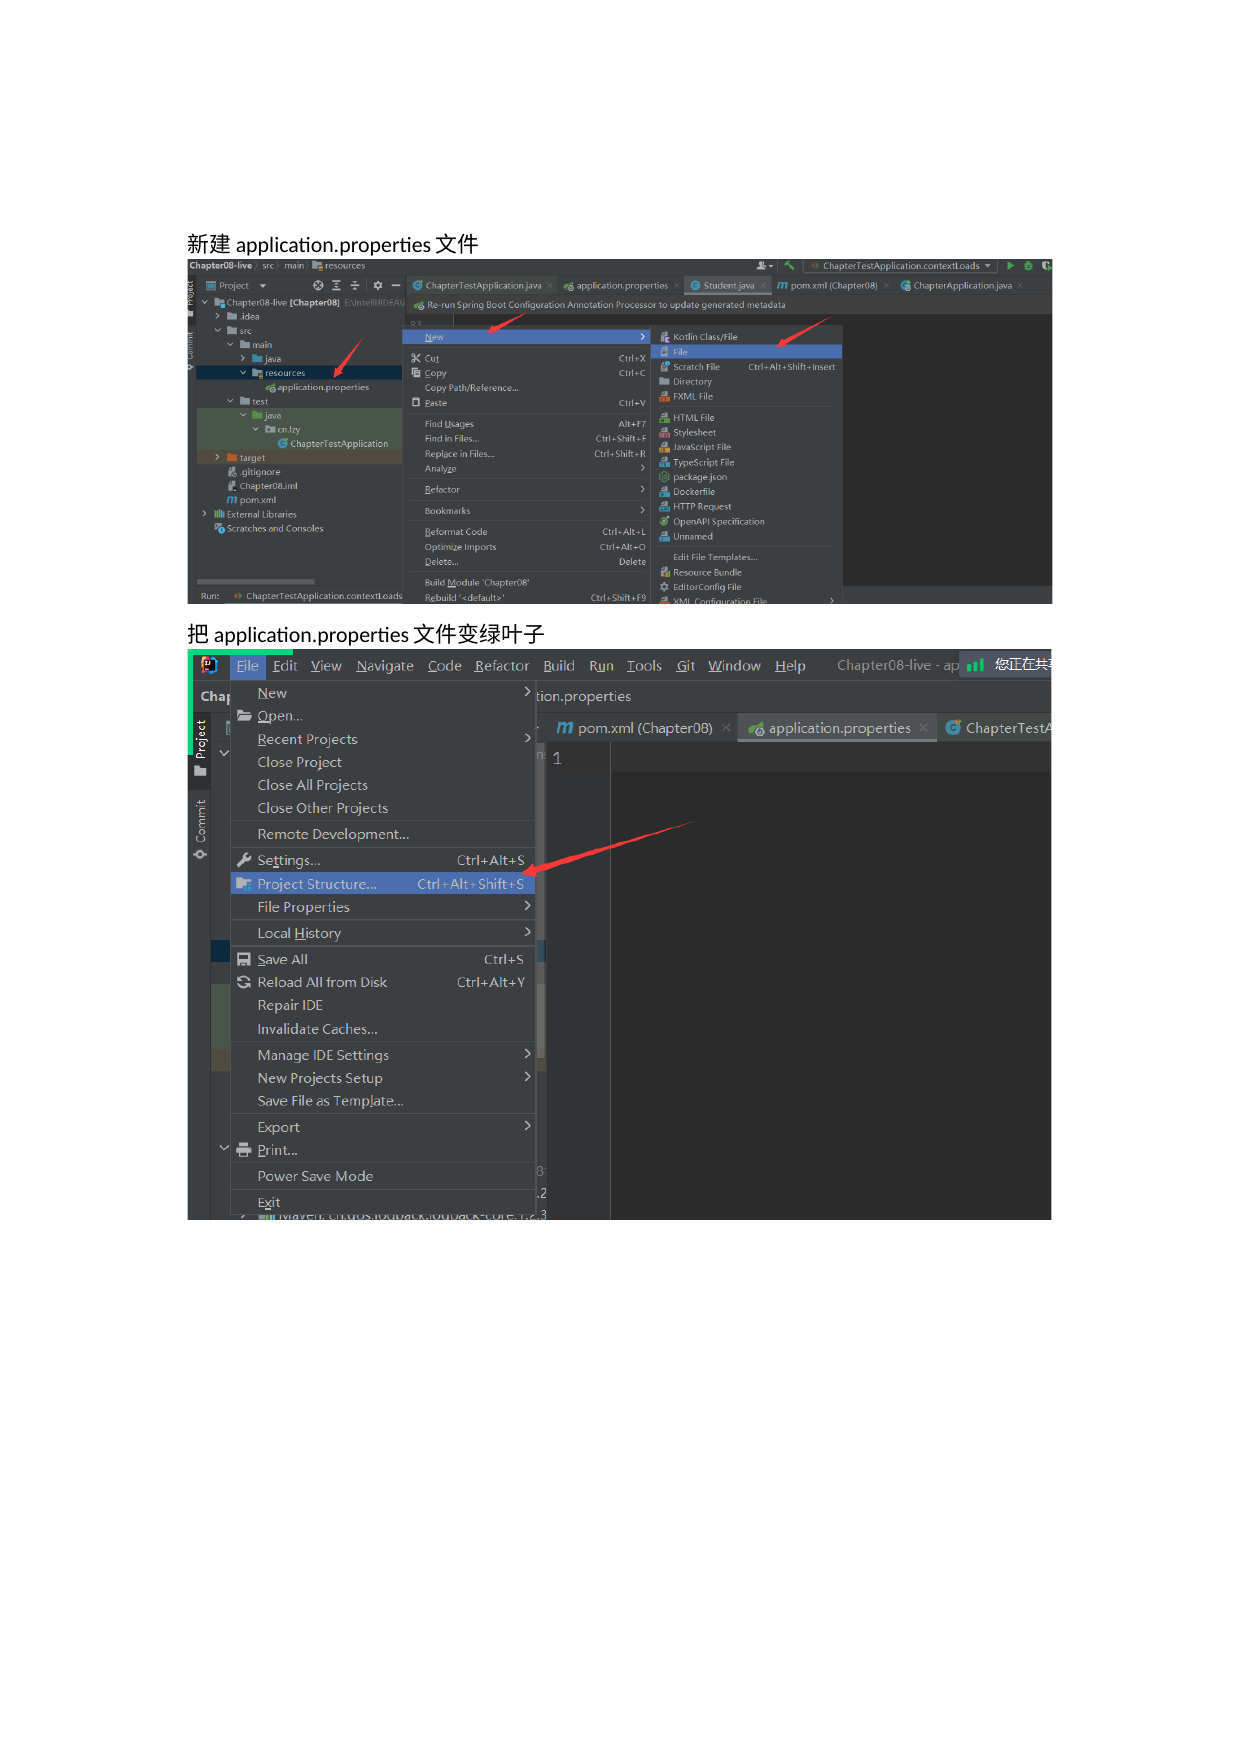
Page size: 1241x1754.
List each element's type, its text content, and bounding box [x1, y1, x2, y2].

text 新建application.properties文件 [187, 227, 1053, 259]
picture [187, 649, 1052, 1220]
picture [187, 259, 1053, 604]
text 把application.properties文件变绿叶子 [187, 617, 1053, 649]
